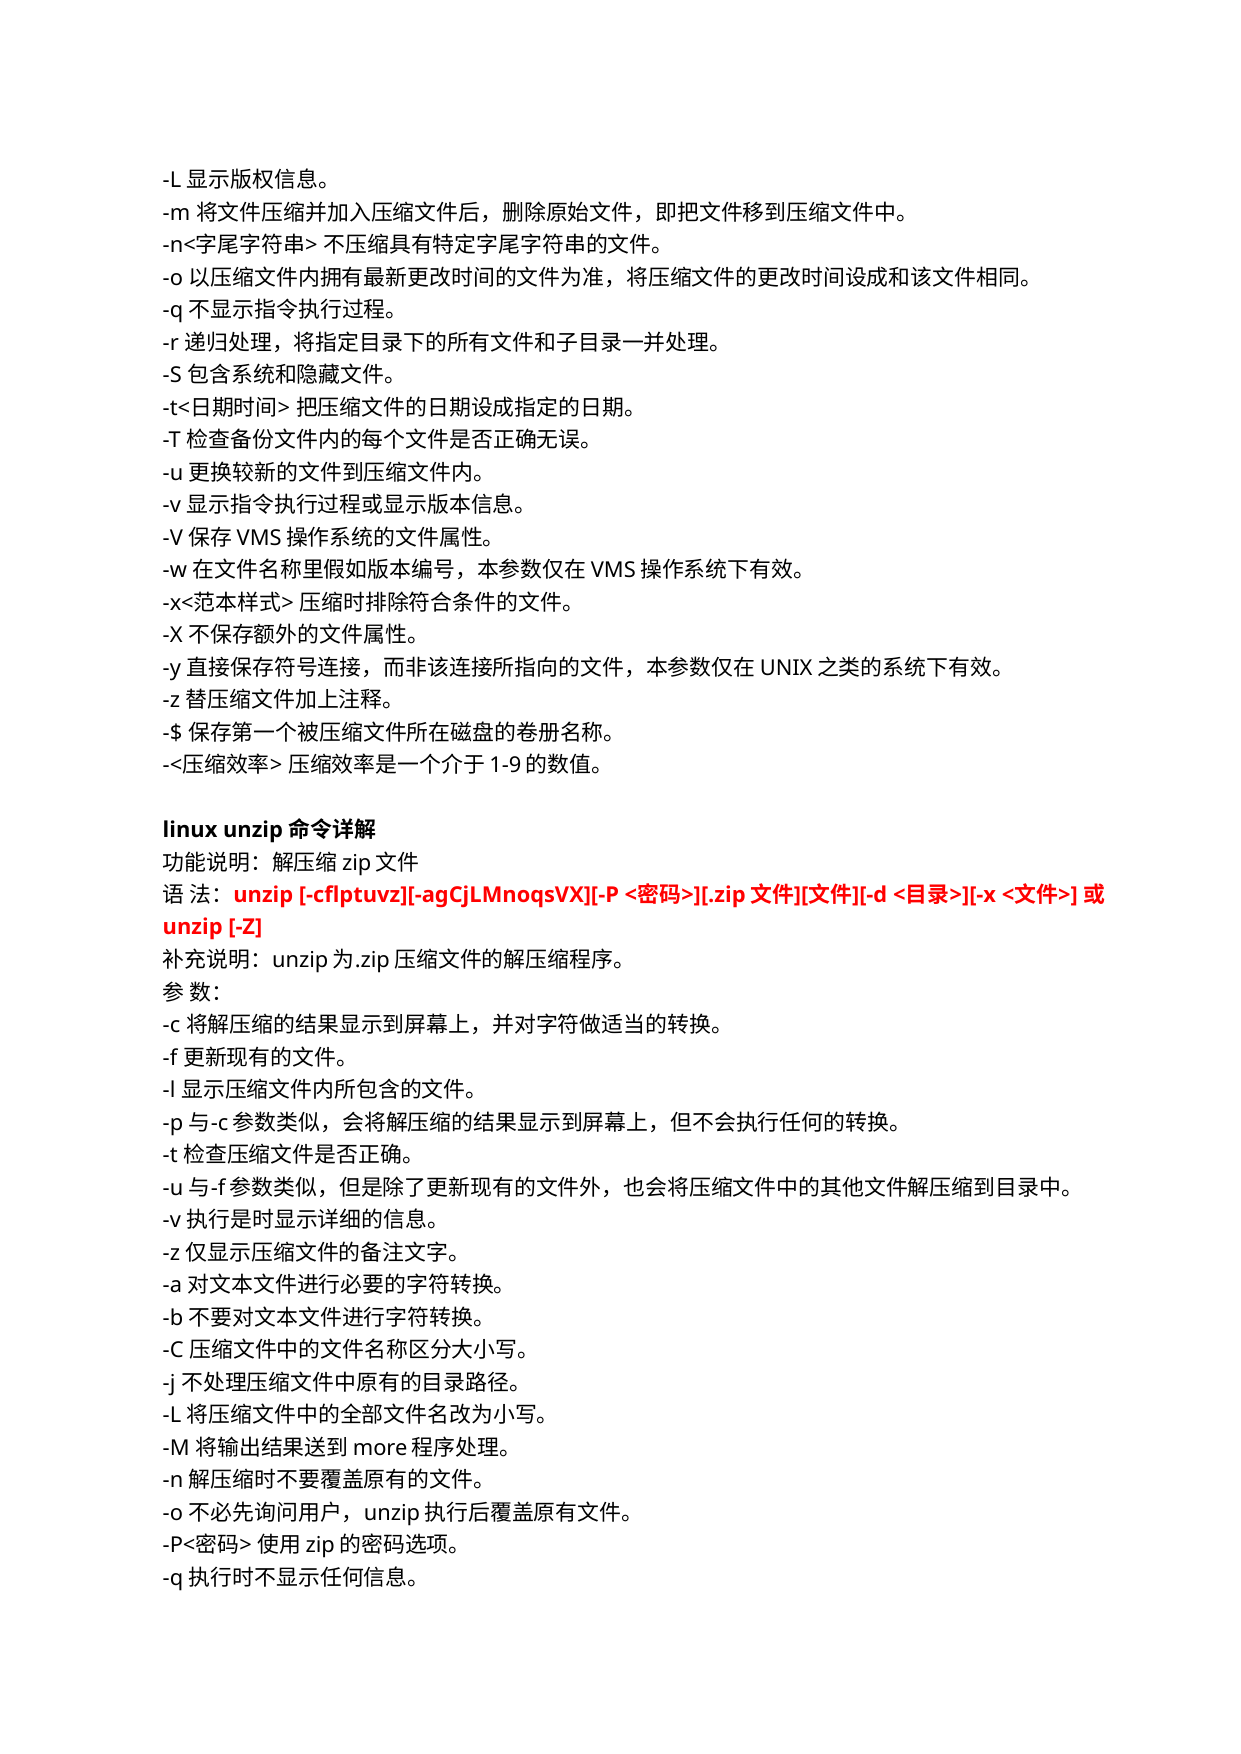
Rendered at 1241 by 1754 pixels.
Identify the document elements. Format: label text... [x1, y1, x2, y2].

text -V 保存VMS操作系统的文件属性。 [162, 519, 1107, 552]
text 语 法：unzip [-cflptuvz][-agCjLMnoqsVX][-P <密码>][.zip文件][文件][-d <目录>][-x <文件>] 或 unzip [-Z] [162, 877, 1107, 942]
text -l 显示压缩文件内所包含的文件。 [162, 1072, 1107, 1104]
text 功能说明：解压缩zip文件 [162, 844, 1107, 877]
text -q 执行时不显示任何信息。 [162, 1559, 1107, 1592]
text -y 直接保存符号连接，而非该连接所指向的文件，本参数仅在UNIX之类的系统下有效。 [162, 649, 1107, 682]
text -q 不显示指令执行过程。 [162, 292, 1107, 324]
text linux unzip 命令详解 [162, 812, 1107, 844]
text -L 显示版权信息。 [162, 162, 1107, 194]
text -f 更新现有的文件。 [162, 1039, 1107, 1072]
text -n<字尾字符串> 不压缩具有特定字尾字符串的文件。 [162, 227, 1107, 259]
text -M 将输出结果送到more程序处理。 [162, 1429, 1107, 1462]
text -r 递归处理，将指定目录下的所有文件和子目录一并处理。 [162, 324, 1107, 357]
text -p 与-c参数类似，会将解压缩的结果显示到屏幕上，但不会执行任何的转换。 [162, 1104, 1107, 1137]
text -o 不必先询问用户，unzip执行后覆盖原有文件。 [162, 1494, 1107, 1527]
text -P<密码> 使用zip的密码选项。 [162, 1527, 1107, 1559]
text -t<日期时间> 把压缩文件的日期设成指定的日期。 [162, 389, 1107, 422]
text -m 将文件压缩并加入压缩文件后，删除原始文件，即把文件移到压缩文件中。 [162, 194, 1107, 227]
text -w 在文件名称里假如版本编号，本参数仅在VMS操作系统下有效。 [162, 552, 1107, 584]
text -$ 保存第一个被压缩文件所在磁盘的卷册名称。 [162, 714, 1107, 747]
text -u 更换较新的文件到压缩文件内。 [162, 454, 1107, 487]
text -v 执行是时显示详细的信息。 [162, 1202, 1107, 1234]
text -c 将解压缩的结果显示到屏幕上，并对字符做适当的转换。 [162, 1007, 1107, 1039]
text -<压缩效率> 压缩效率是一个介于1-9的数值。 [162, 747, 1107, 779]
text -j 不处理压缩文件中原有的目录路径。 [162, 1364, 1107, 1397]
text -t 检查压缩文件是否正确。 [162, 1137, 1107, 1169]
text -x<范本样式> 压缩时排除符合条件的文件。 [162, 584, 1107, 617]
text 参 数： [162, 974, 1107, 1007]
text -b 不要对文本文件进行字符转换。 [162, 1299, 1107, 1332]
text -z 仅显示压缩文件的备注文字。 [162, 1234, 1107, 1267]
text -T 检查备份文件内的每个文件是否正确无误。 [162, 422, 1107, 454]
text -L 将压缩文件中的全部文件名改为小写。 [162, 1397, 1107, 1429]
text -v 显示指令执行过程或显示版本信息。 [162, 487, 1107, 519]
text 补充说明：unzip为.zip压缩文件的解压缩程序。 [162, 942, 1107, 974]
text -o 以压缩文件内拥有最新更改时间的文件为准，将压缩文件的更改时间设成和该文件相同。 [162, 259, 1107, 292]
text -X 不保存额外的文件属性。 [162, 617, 1107, 649]
text -z 替压缩文件加上注释。 [162, 682, 1107, 714]
text -S 包含系统和隐藏文件。 [162, 357, 1107, 389]
text -C 压缩文件中的文件名称区分大小写。 [162, 1332, 1107, 1364]
text -a 对文本文件进行必要的字符转换。 [162, 1267, 1107, 1299]
text -u 与-f参数类似，但是除了更新现有的文件外，也会将压缩文件中的其他文件解压缩到目录中。 [162, 1169, 1107, 1202]
text -n 解压缩时不要覆盖原有的文件。 [162, 1462, 1107, 1494]
